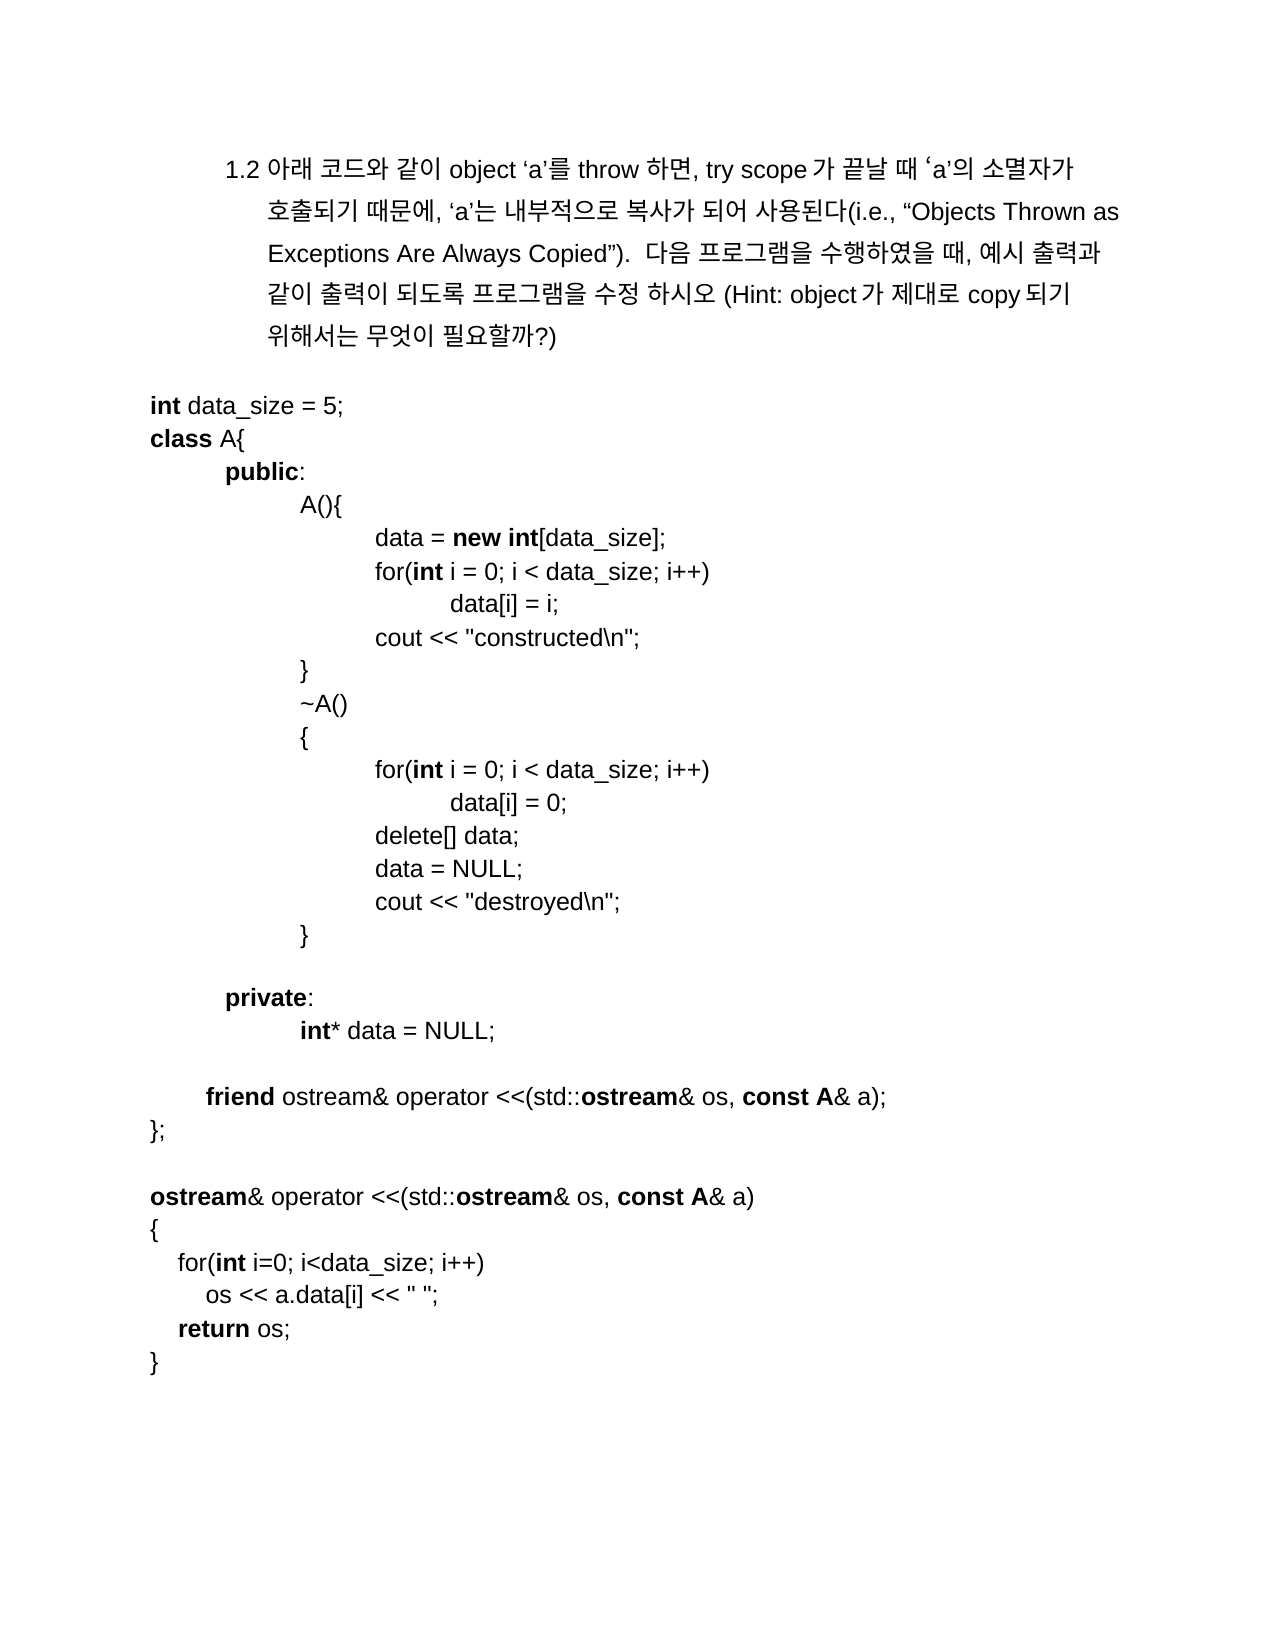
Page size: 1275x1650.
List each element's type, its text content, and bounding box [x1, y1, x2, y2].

text delete[] data; [150, 821, 1125, 849]
text data[i] = i; [150, 589, 1125, 618]
text } [150, 1347, 1125, 1375]
text data[i] = 0; [150, 788, 1125, 816]
text cout << "destroyed\n"; [150, 887, 1125, 915]
text for(int i=0; i<data_size; i++) [150, 1247, 1125, 1276]
text int* data = NULL; [150, 1016, 1125, 1045]
text for(int i = 0; i < data_size; i++) [150, 754, 1125, 783]
text int data_size = 5; [150, 391, 1125, 420]
text data = new int[data_size]; [150, 523, 1125, 552]
text } [150, 920, 1125, 948]
text } [150, 656, 1125, 684]
text cout << "constructed\n"; [150, 622, 1125, 651]
text os << a.data[i] << " "; [150, 1281, 1125, 1309]
text { [150, 722, 1125, 750]
text data = NULL; [150, 854, 1125, 882]
text ~A() [150, 688, 1125, 717]
text for(int i = 0; i < data_size; i++) [150, 556, 1125, 585]
text class A{ [150, 424, 1125, 453]
text return os; [150, 1313, 1125, 1342]
text A(){ [150, 490, 1125, 519]
list 아래 코드와 같이 object ‘a’를 throw 하면, try scope가 끝날 때 ‘a’의 소멸자가 호출되기 때문에, ‘a’는 내부적으로 복사가 되어 사용된다(i.e., “Objects Thrown as Exceptions Are Always Copied”). 다음 프로그램을 수행하였을 때, 예시 출력과 같이 출력이 되도록 프로그램을 수정 하시오 (Hint: object가 제대로 copy되기 위해서는 무엇이 필요할까?) [225, 150, 1125, 353]
text }; [150, 1115, 1125, 1144]
text friend ostream& operator <<(std::ostream& os, const A& a); [150, 1082, 1125, 1111]
text ostream& operator <<(std::ostream& os, const A& a) [150, 1181, 1125, 1210]
text private: [150, 983, 1125, 1012]
text { [150, 1214, 1125, 1243]
text public: [150, 457, 1125, 486]
